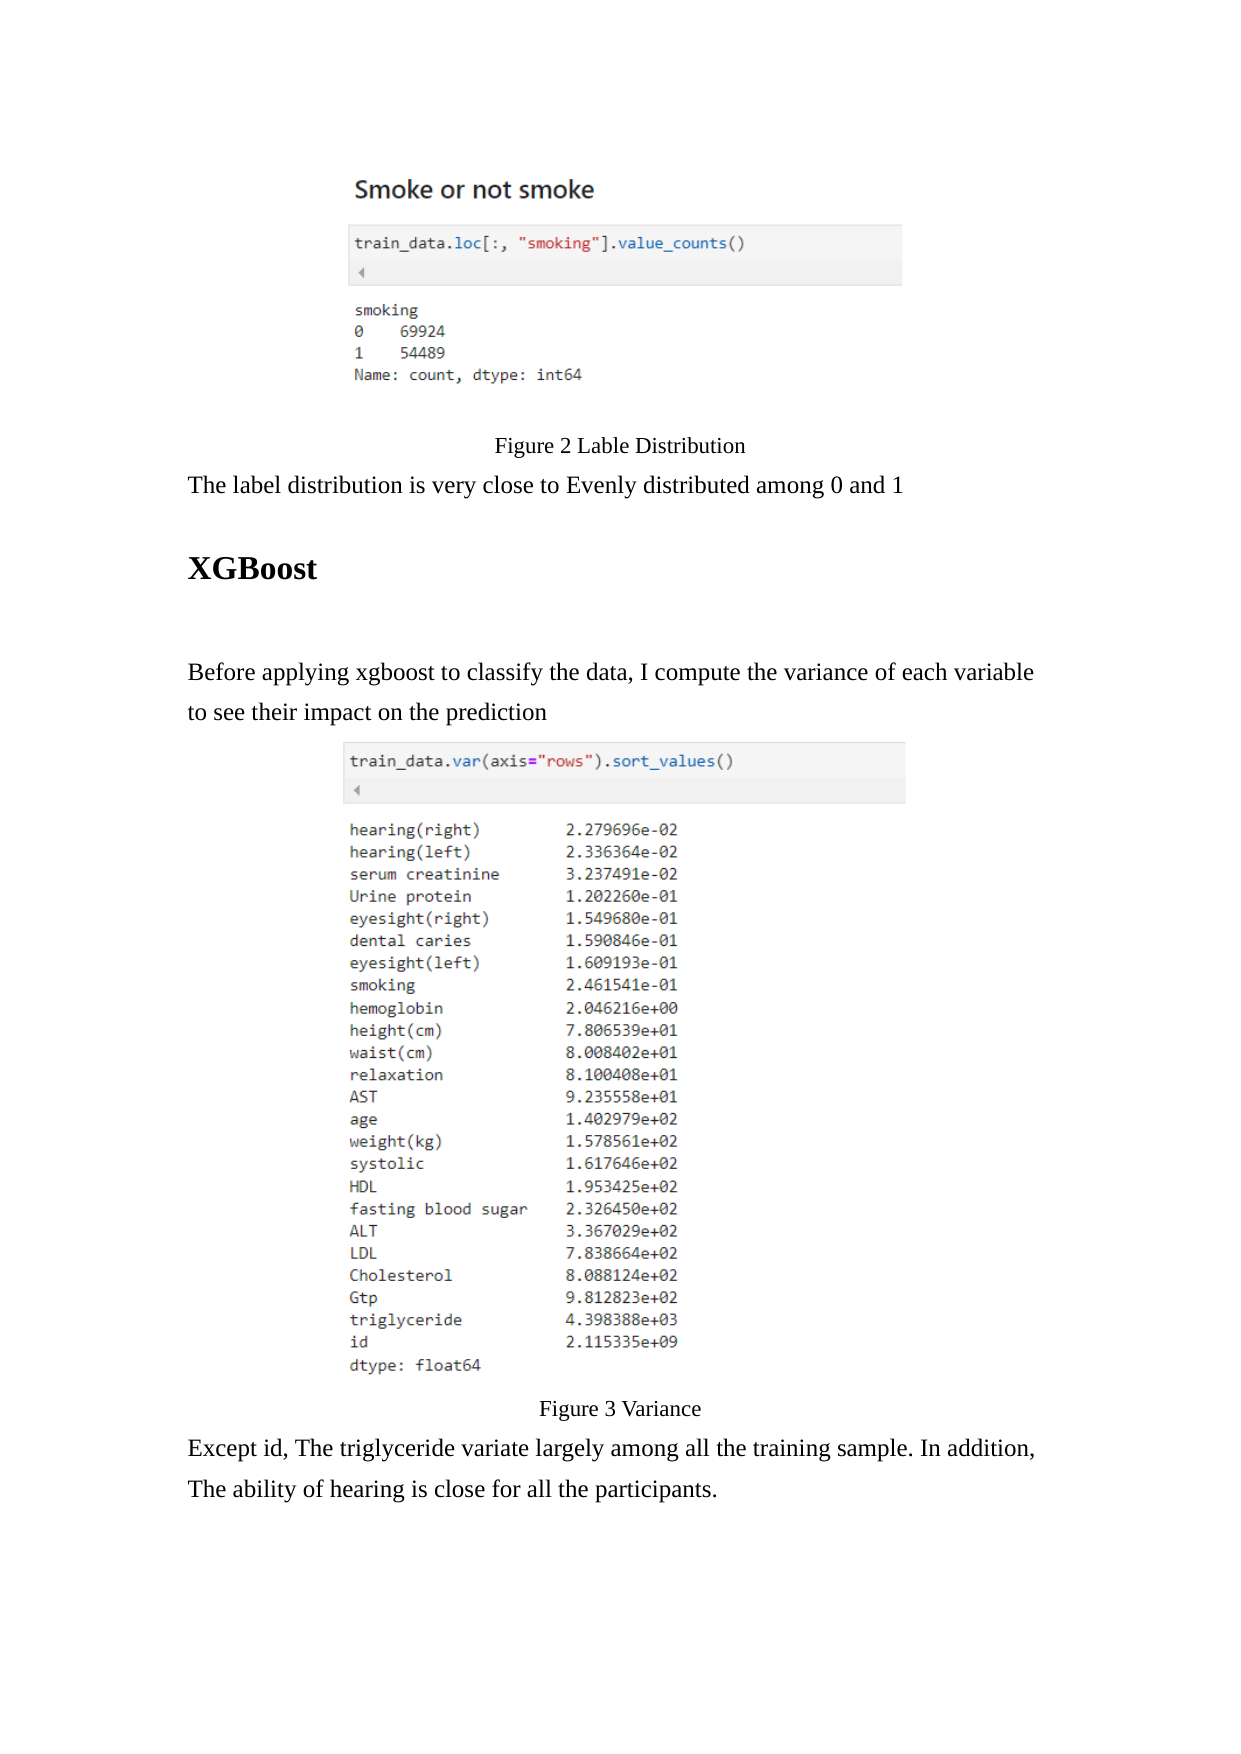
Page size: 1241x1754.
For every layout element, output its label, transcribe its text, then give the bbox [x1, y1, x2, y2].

text Figure 3 Variance [187, 1392, 1053, 1425]
text Figure 2 Lable Distribution [187, 429, 1053, 462]
text Before applying xgboost to classify the data, I compute the variance of each variable to see their impact on the prediction [187, 655, 1053, 728]
subtitle XGBoost [187, 535, 1053, 600]
picture [334, 735, 906, 1379]
picture [337, 162, 903, 396]
text Except id, The triglyceride variate largely among all the training sample. In addition, The ability of hearing is close for all the participants. [187, 1432, 1053, 1505]
text The label distribution is very close to Evenly distributed among 0 and 1 [187, 468, 1053, 501]
